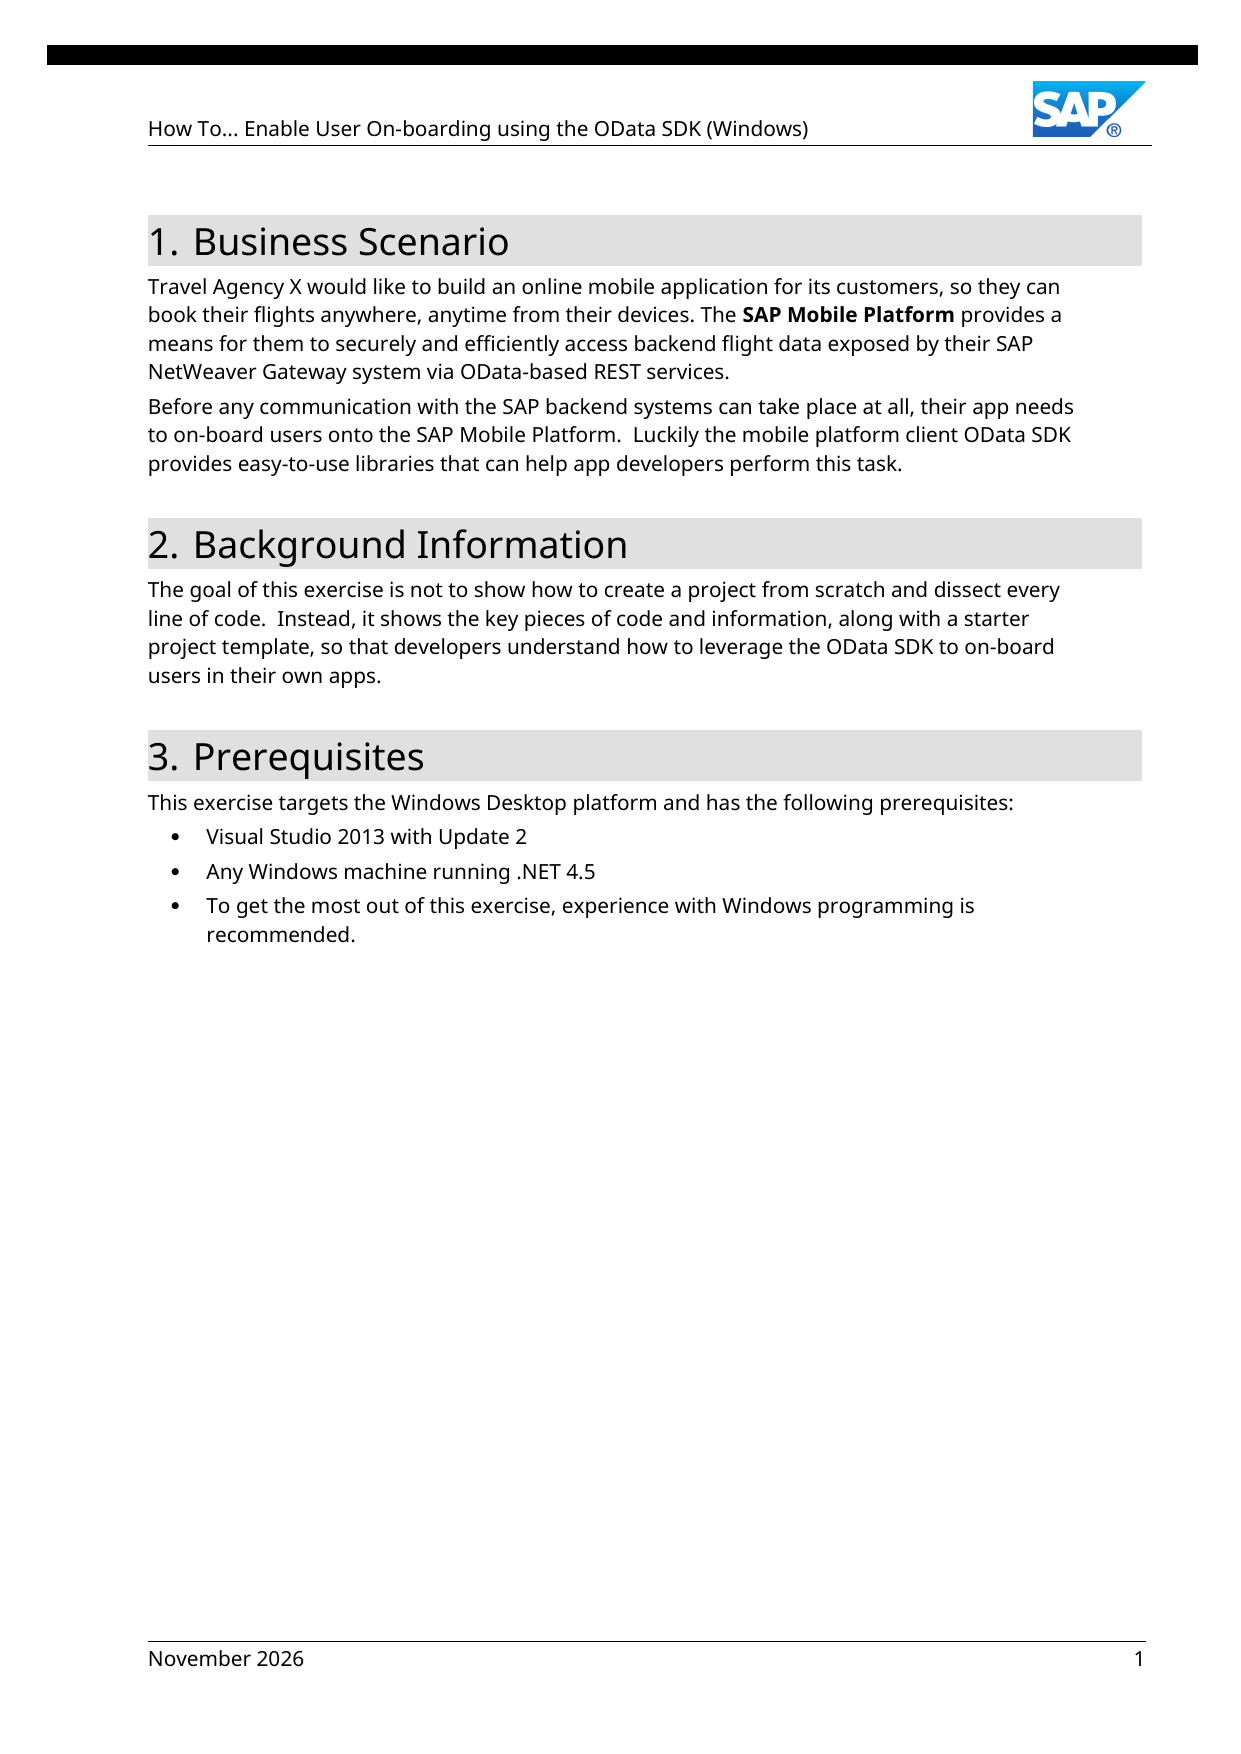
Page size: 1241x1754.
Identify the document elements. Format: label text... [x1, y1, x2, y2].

text Travel Agency X would like to build an online mobile application for its customers, so they can book their flights anywhere, anytime from their devices. The SAP Mobile Platform provides a means for them to securely and efficiently access backend flight data exposed by their SAP NetWeaver Gateway system via OData-based REST services. [148, 272, 1092, 386]
list Visual Studio 2013 with Update 2 [172, 822, 1092, 851]
subtitle Prerequisites [148, 730, 1142, 781]
list To get the most out of this exercise, experience with Windows programming is recommended. [172, 892, 1092, 948]
text The goal of this exercise is not to show how to create a project from scratch and dissect every line of code. Instead, it shows the key pieces of code and information, along with a starter project template, so that developers understand how to leverage the OData SDK to on-board users in their own apps. [148, 576, 1092, 689]
picture [1032, 84, 1146, 137]
subtitle Background Information [148, 518, 1142, 569]
text This exercise targets the Windows Desktop platform and has the following prerequisites: [148, 788, 1092, 816]
list Any Windows machine running .NET 4.5 [172, 857, 1092, 885]
subtitle Business Scenario [148, 215, 1142, 266]
text Before any communication with the SAP backend systems can take place at all, their app needs to on-board users onto the SAP Mobile Platform. Luckily the mobile platform client OData SDK provides easy-to-use libraries that can help app developers perform this task. [148, 392, 1092, 477]
